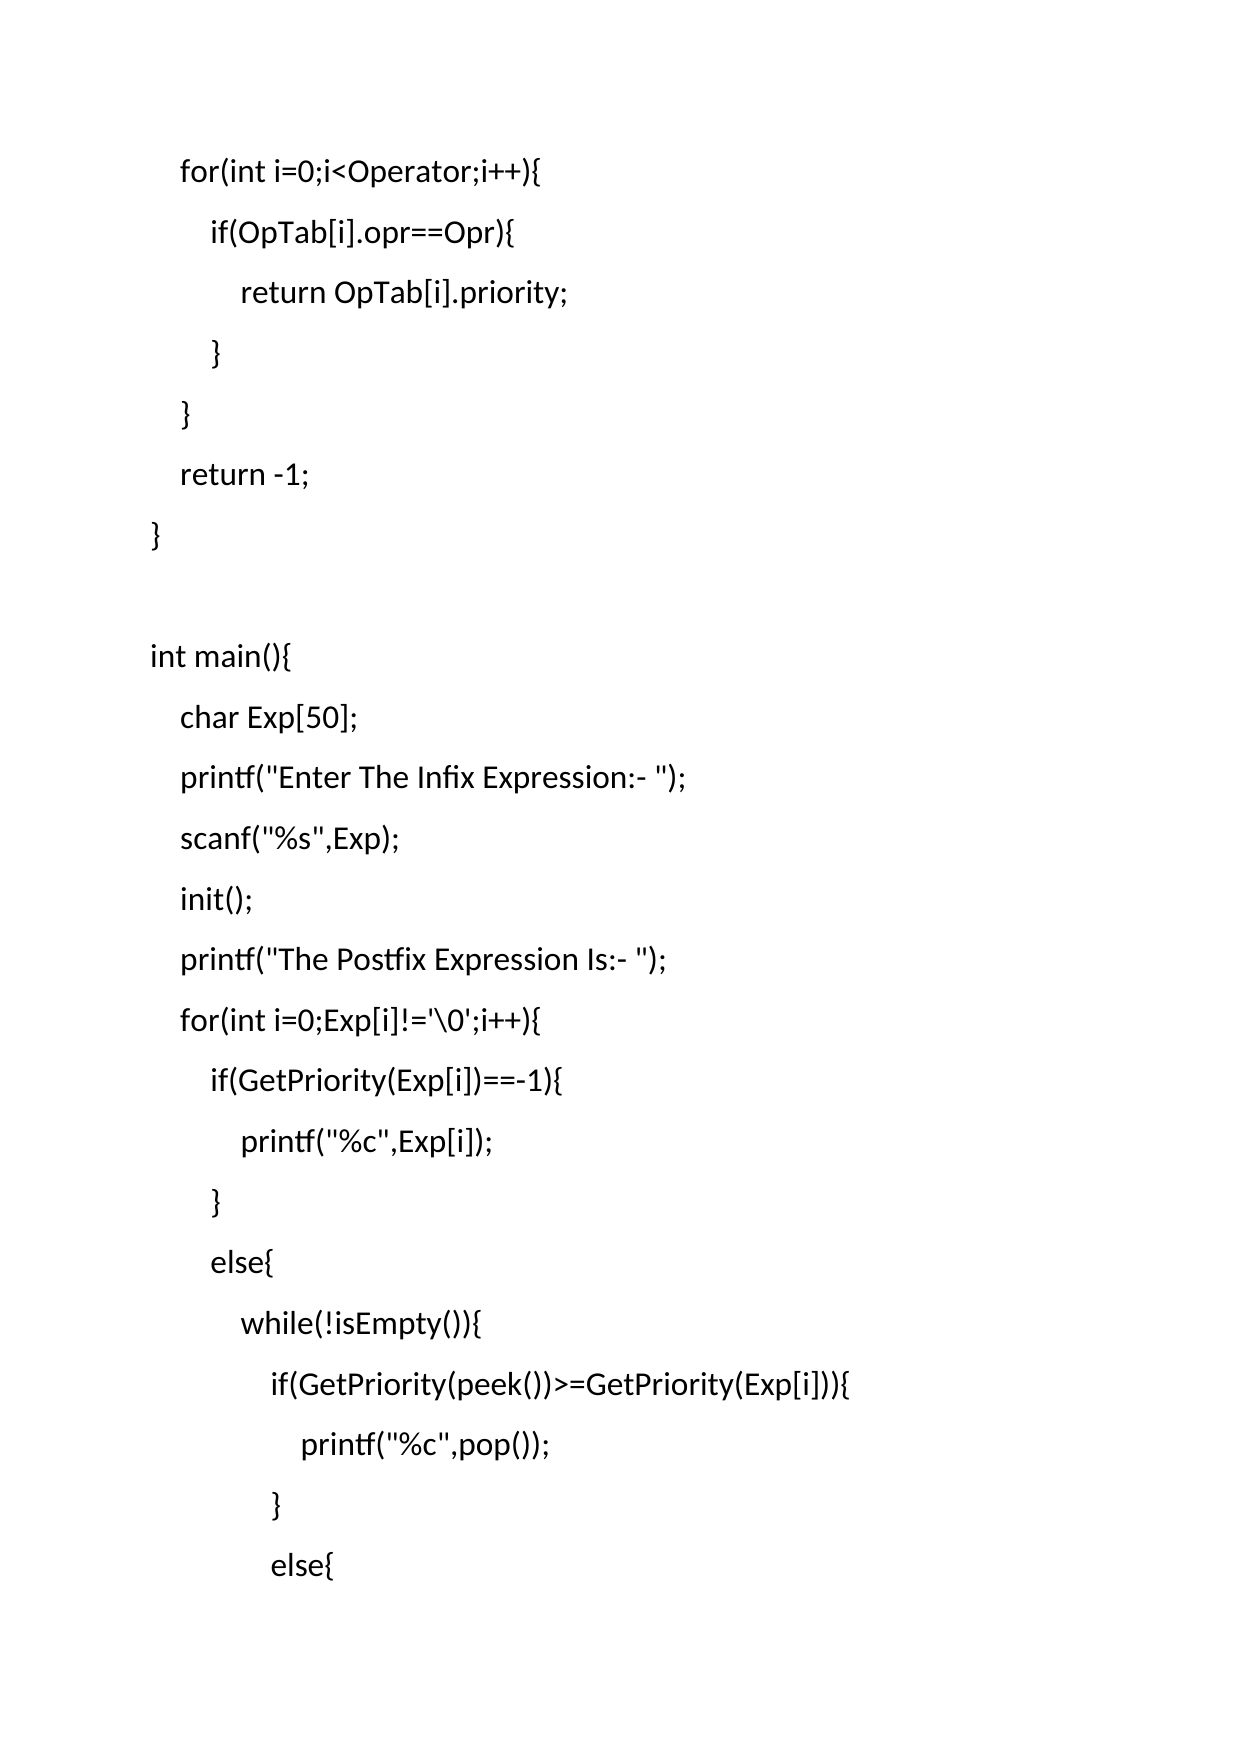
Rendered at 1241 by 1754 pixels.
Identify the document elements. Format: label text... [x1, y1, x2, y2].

text char Exp[50]; [150, 696, 1090, 736]
text return OpTab[i].priority; [150, 271, 1090, 312]
text } [150, 514, 1090, 554]
text for(int i=0;Exp[i]!='\0';i++){ [150, 999, 1090, 1039]
text } [150, 332, 1090, 373]
text if(GetPriority(Exp[i])==-1){ [150, 1059, 1090, 1100]
text printf("%c",Exp[i]); [150, 1120, 1090, 1161]
text int main(){ [150, 635, 1090, 676]
text printf("The Postfix Expression Is:- "); [150, 938, 1090, 979]
text scanf("%s",Exp); [150, 817, 1090, 858]
text else{ [150, 1544, 1090, 1585]
text } [150, 1181, 1090, 1221]
text if(OpTab[i].opr==Opr){ [150, 211, 1090, 251]
text init(); [150, 877, 1090, 918]
text else{ [150, 1241, 1090, 1282]
text printf("Enter The Infix Expression:- "); [150, 756, 1090, 797]
text if(GetPriority(peek())>=GetPriority(Exp[i])){ [150, 1362, 1090, 1403]
text } [150, 1484, 1090, 1524]
text for(int i=0;i<Operator;i++){ [150, 150, 1090, 191]
text return -1; [150, 453, 1090, 494]
text while(!isEmpty()){ [150, 1302, 1090, 1343]
text } [150, 392, 1090, 433]
text printf("%c",pop()); [150, 1423, 1090, 1464]
